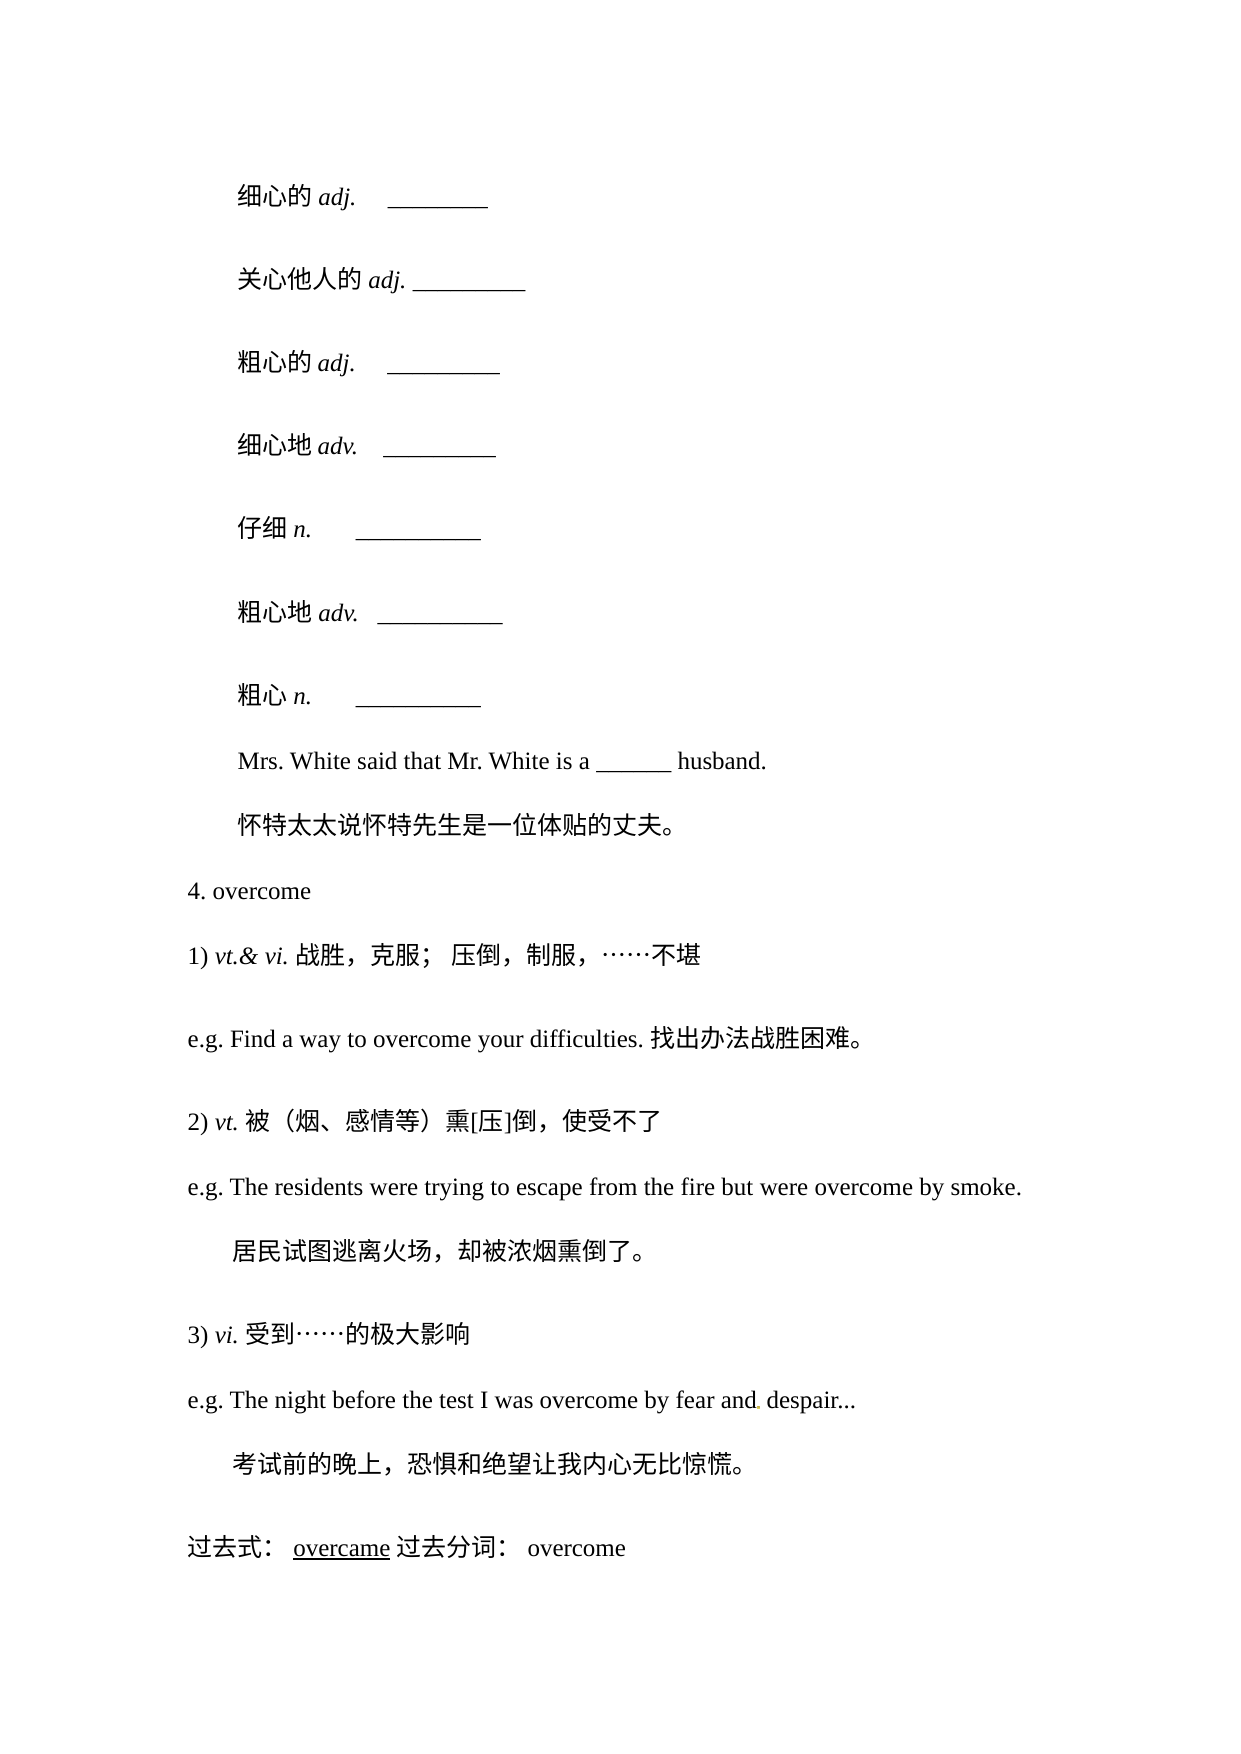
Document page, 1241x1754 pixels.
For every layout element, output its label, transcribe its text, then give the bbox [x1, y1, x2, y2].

text 关心他人的 adj. _________ [187, 245, 1053, 310]
text 1) vt.& vi. 战胜，克服； 压倒，制服，……不堪 [187, 921, 1053, 986]
text e.g. The night before the test I was overcome by fear and despair... [187, 1383, 1053, 1416]
text e.g. The residents were trying to escape from the fire but were overcome by smoke. [187, 1170, 1053, 1203]
text 粗心 n. __________ [187, 661, 1053, 726]
text 仔细 n. __________ [187, 494, 1053, 559]
text 居民试图逃离火场，却被浓烟熏倒了。 [187, 1217, 1053, 1282]
text 过去式： overcame 过去分词： overcome [187, 1513, 1053, 1578]
text Mrs. White said that Mr. White is a ______ husband. [187, 744, 1053, 776]
text 考试前的晚上，恐惧和绝望让我内心无比惊慌。 [187, 1430, 1053, 1495]
text 粗心的adj. _________ [187, 328, 1053, 393]
text 粗心地 adv. __________ [187, 578, 1053, 643]
text e.g. Find a way to overcome your difficulties. 找出办法战胜困难。 [187, 1004, 1053, 1069]
text 2) vt. 被（烟、感情等）熏[压]倒，使受不了 [187, 1087, 1053, 1152]
text 细心的 adj. ________ [187, 162, 1053, 227]
text 怀特太太说怀特先生是一位体贴的丈夫。 [187, 791, 1053, 856]
text 3) vi. 受到……的极大影响 [187, 1300, 1053, 1365]
text 细心地adv. _________ [187, 411, 1053, 476]
text 4. overcome [187, 874, 1053, 906]
